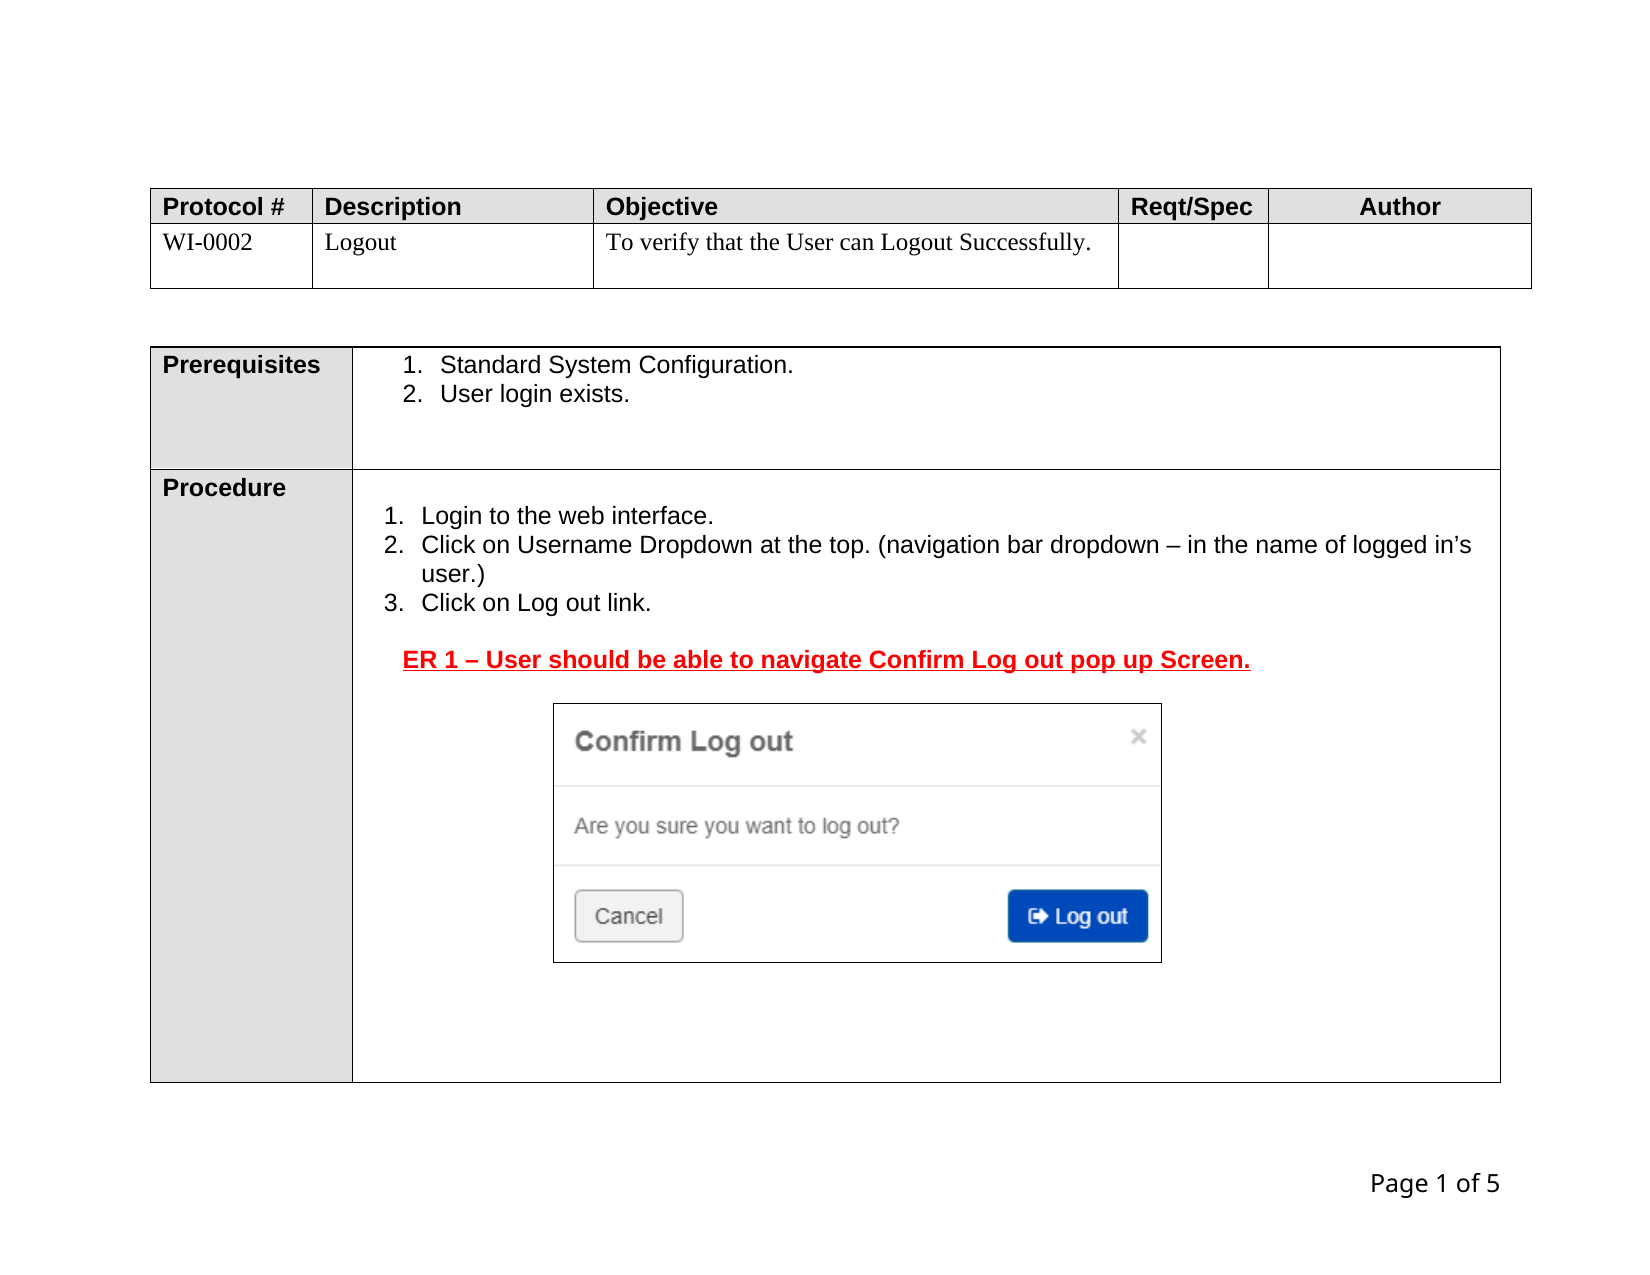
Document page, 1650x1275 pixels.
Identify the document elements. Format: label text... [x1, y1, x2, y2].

table_header Standard System Configuration. User login exists. [353, 348, 1500, 468]
table_cell To verify that the User can Logout Successfully. [594, 224, 1118, 288]
table_header Description [313, 189, 593, 223]
table_cell WI-0002 [151, 224, 312, 288]
table_header Protocol # [151, 189, 312, 223]
table_cell Logout [313, 224, 593, 288]
table_header Author [1269, 189, 1531, 223]
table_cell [353, 470, 1500, 1082]
picture [554, 704, 1161, 962]
table_header Objective [594, 189, 1118, 223]
table_cell [1269, 224, 1531, 288]
table_header Prerequisites [151, 348, 352, 468]
table_header Reqt/Spec [1119, 189, 1268, 223]
table_cell [1119, 224, 1268, 288]
table_cell Procedure [151, 470, 352, 1082]
